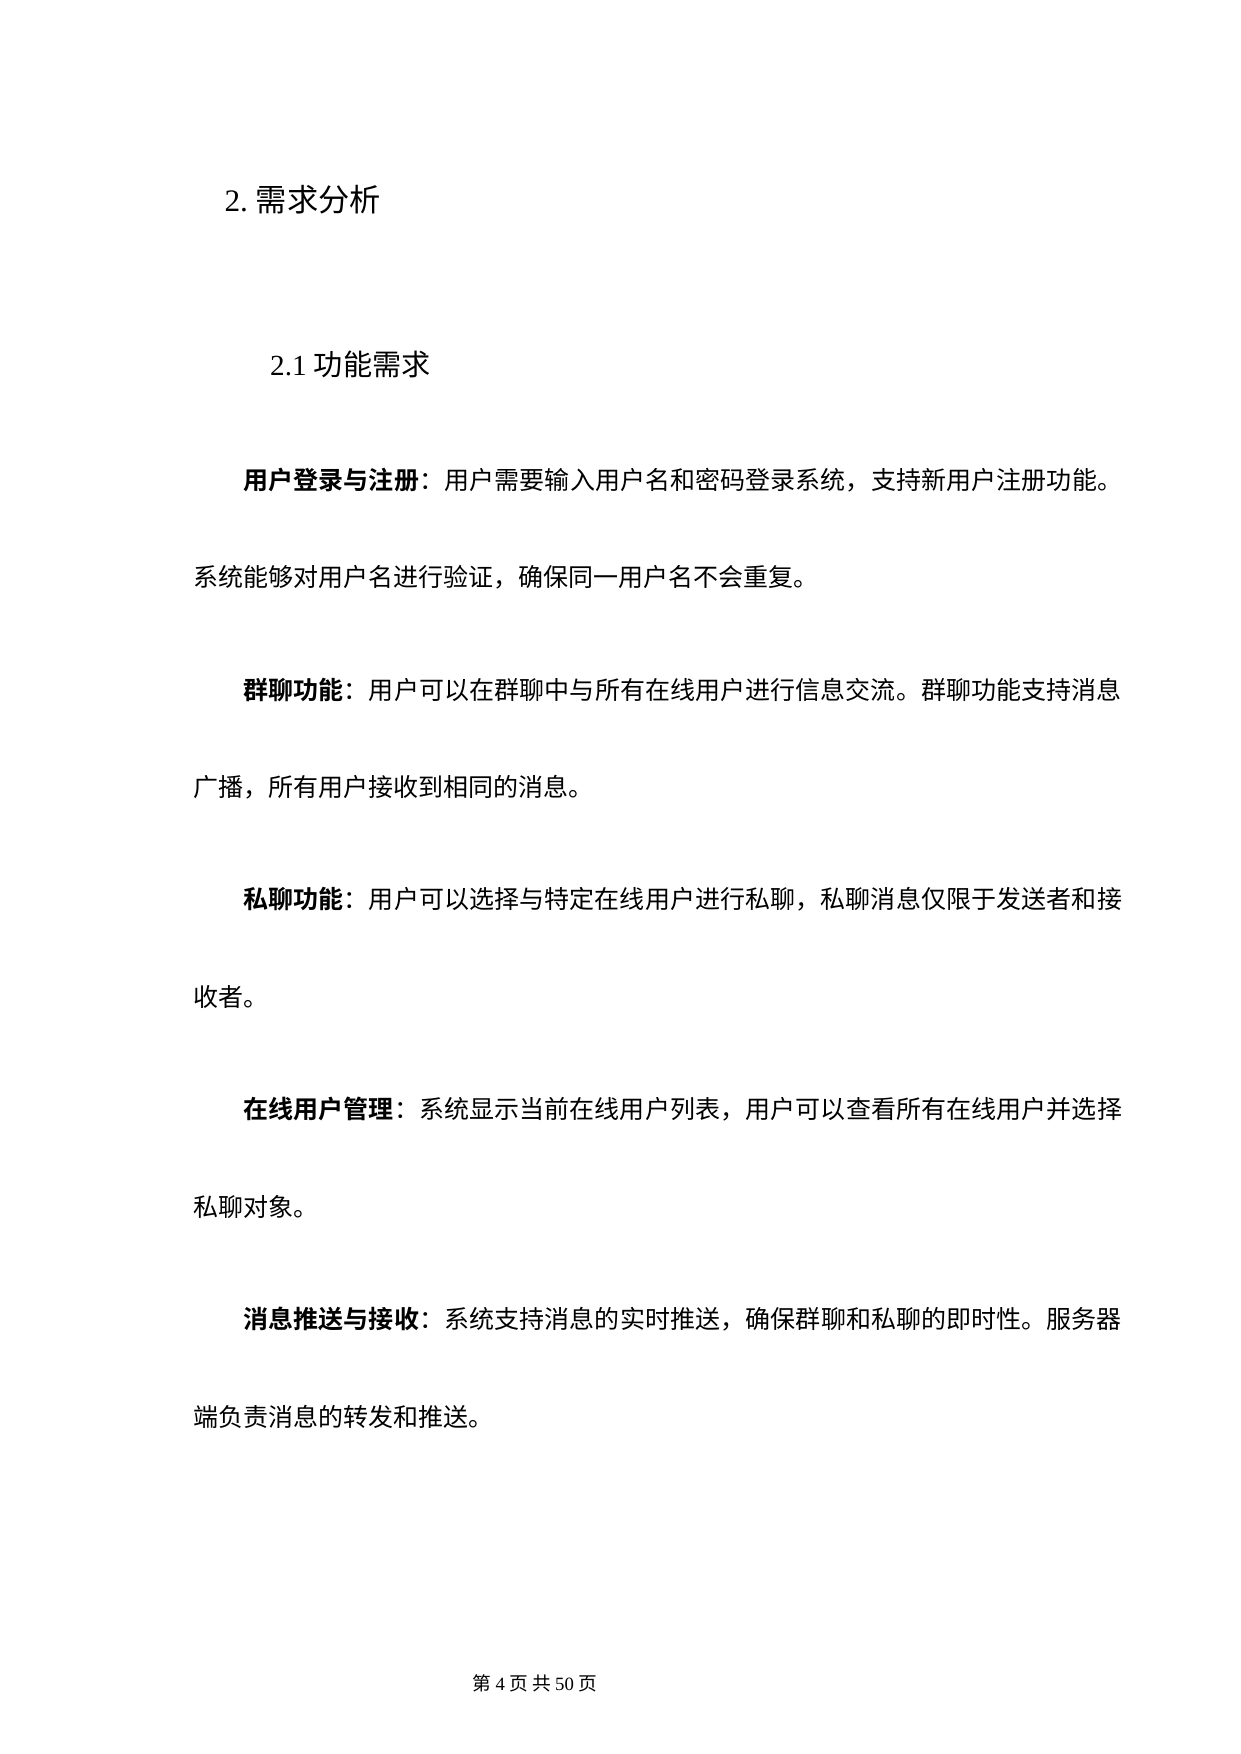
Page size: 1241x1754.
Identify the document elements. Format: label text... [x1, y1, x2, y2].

subtitle 2.1 功能需求 [168, 331, 1122, 396]
text 群聊功能：用户可以在群聊中与所有在线用户进行信息交流。群聊功能支持消息广播，所有用户接收到相同的消息。 [193, 656, 1122, 818]
text 消息推送与接收：系统支持消息的实时推送，确保群聊和私聊的即时性。服务器端负责消息的转发和推送。 [193, 1285, 1122, 1448]
text 私聊功能：用户可以选择与特定在线用户进行私聊，私聊消息仅限于发送者和接收者。 [193, 866, 1122, 1028]
text 在线用户管理：系统显示当前在线用户列表，用户可以查看所有在线用户并选择私聊对象。 [193, 1075, 1122, 1238]
subtitle 2. 需求分析 [162, 165, 1122, 230]
text 用户登录与注册：用户需要输入用户名和密码登录系统，支持新用户注册功能。系统能够对用户名进行验证，确保同一用户名不会重复。 [193, 446, 1122, 608]
